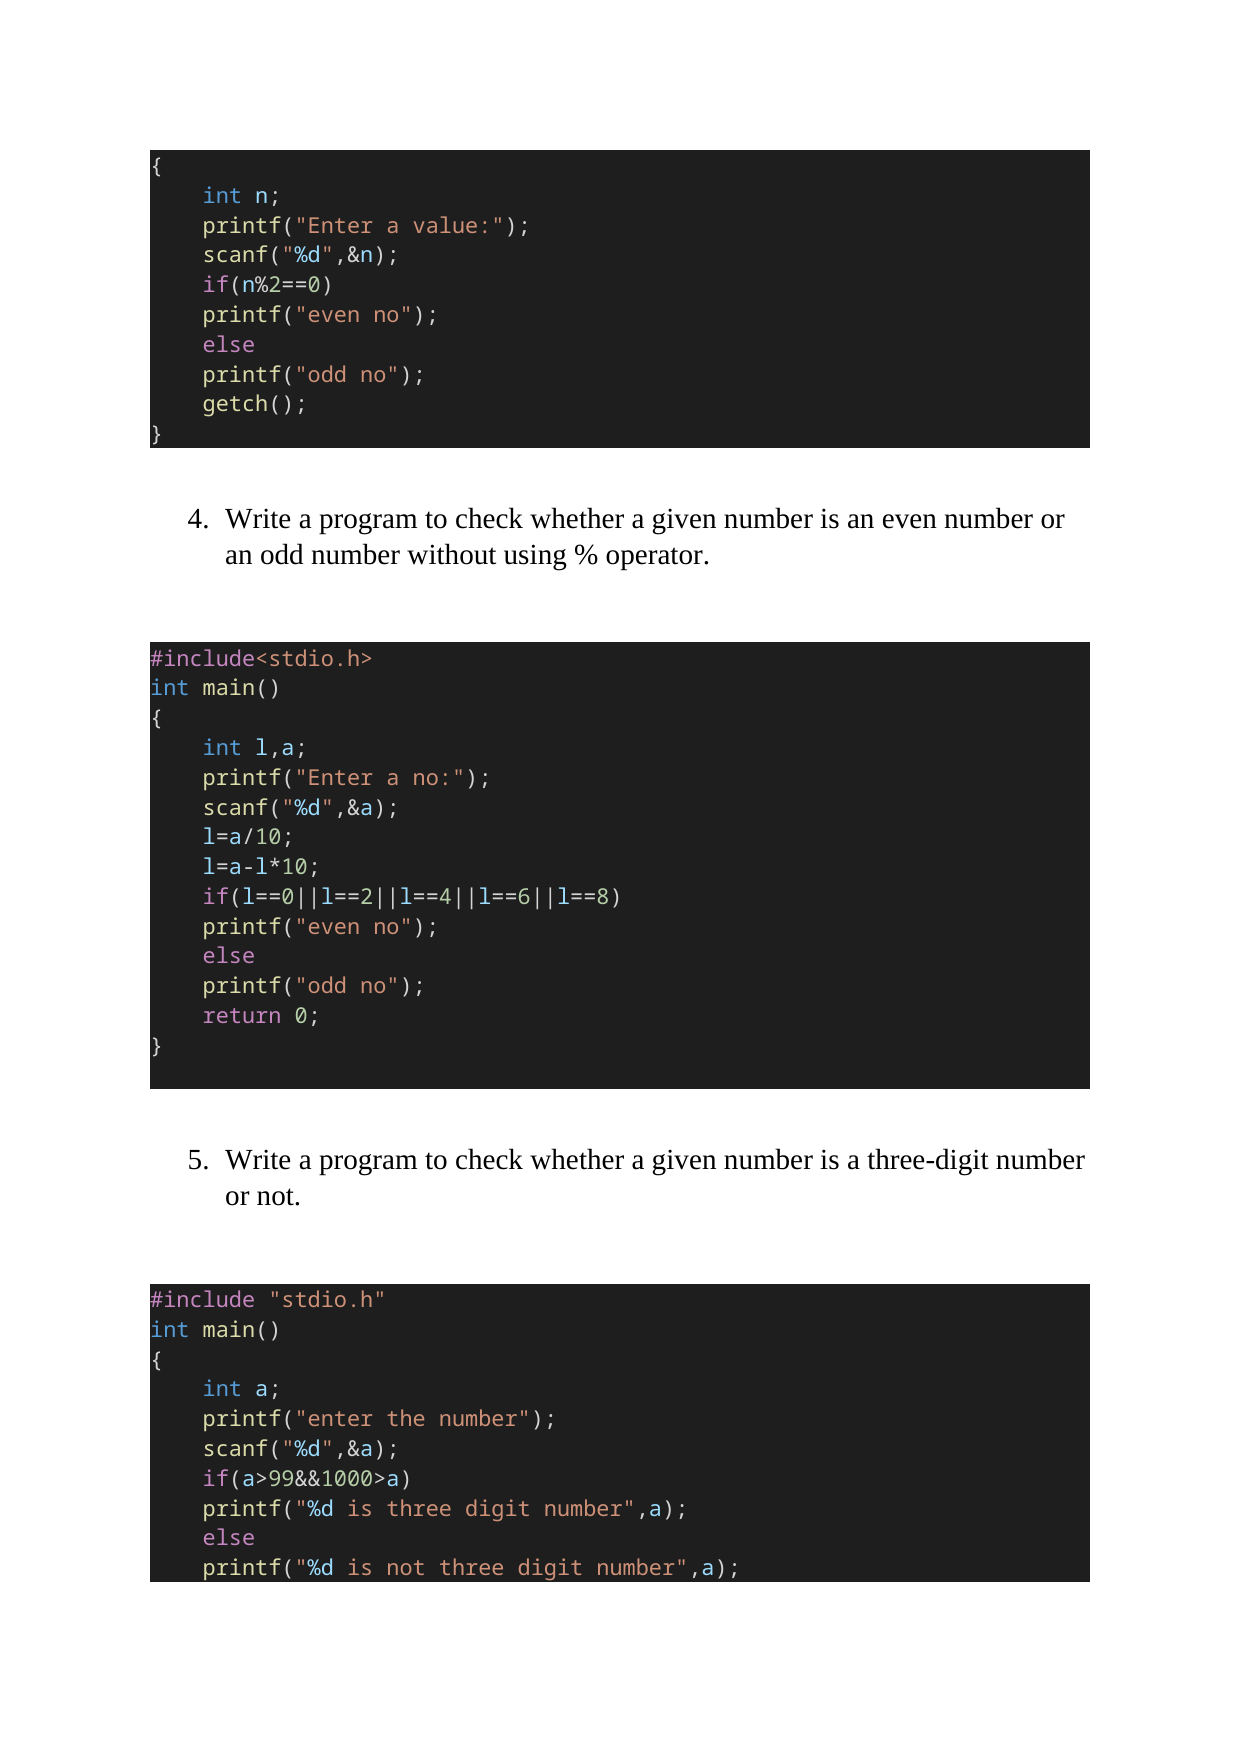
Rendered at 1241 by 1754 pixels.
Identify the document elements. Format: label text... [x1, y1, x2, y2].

text printf("odd no"); [150, 970, 1090, 1000]
text printf("%d is not three digit number",a); [150, 1552, 1090, 1582]
text int main() [150, 672, 1090, 702]
text { [150, 150, 1090, 180]
text { [150, 1343, 1090, 1373]
text getch(); [150, 388, 1090, 418]
text scanf("%d",&n); [150, 239, 1090, 269]
list Write a program to check whether a given number is an even number or an odd number without using % operator. [187, 501, 1090, 570]
text printf("even no"); [150, 911, 1090, 940]
text int a; [150, 1373, 1090, 1403]
text int l,a; [150, 732, 1090, 762]
text } [150, 1030, 1090, 1059]
text if(l==0||l==2||l==4||l==6||l==8) [150, 881, 1090, 911]
text if(a>99&&1000>a) [150, 1463, 1090, 1492]
text else [150, 1522, 1090, 1552]
text #include<stdio.h> [150, 642, 1090, 672]
text printf("even no"); [150, 299, 1090, 329]
text printf("Enter a value:"); [150, 209, 1090, 239]
text #include "stdio.h" [150, 1284, 1090, 1314]
text if(n%2==0) [150, 269, 1090, 299]
text printf("%d is three digit number",a); [150, 1492, 1090, 1522]
list Write a program to check whether a given number is a three-digit number or not. [187, 1142, 1090, 1212]
text printf("Enter a no:"); [150, 762, 1090, 791]
text scanf("%d",&a); [150, 1433, 1090, 1463]
text } [150, 418, 1090, 448]
text scanf("%d",&a); [150, 791, 1090, 821]
text l=a-l*10; [150, 851, 1090, 881]
text printf("odd no"); [150, 358, 1090, 388]
text l=a/10; [150, 821, 1090, 851]
text printf("enter the number"); [150, 1403, 1090, 1433]
text int main() [150, 1314, 1090, 1343]
text else [150, 940, 1090, 970]
text int n; [150, 180, 1090, 209]
text return 0; [150, 1000, 1090, 1030]
text else [150, 329, 1090, 358]
text { [150, 702, 1090, 732]
